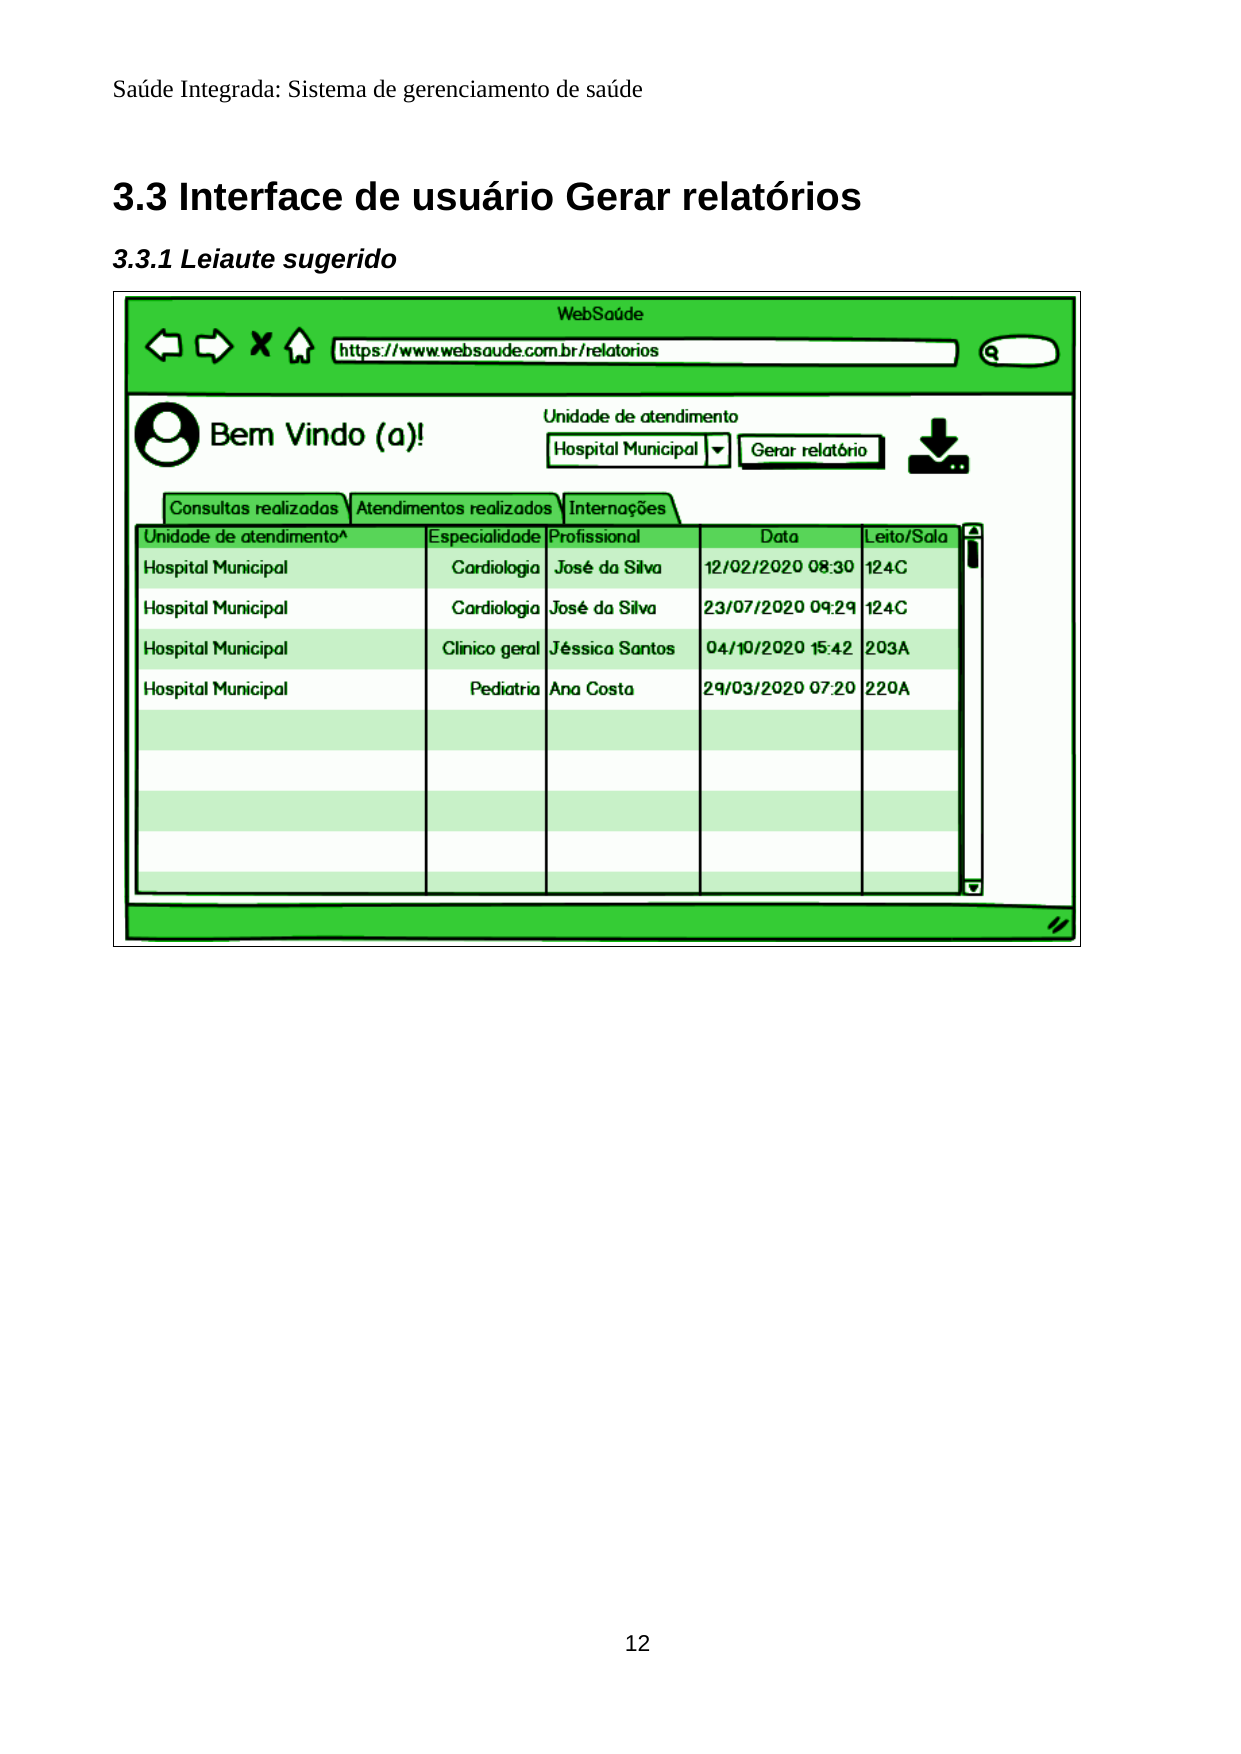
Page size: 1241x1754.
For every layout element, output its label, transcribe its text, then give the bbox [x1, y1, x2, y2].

subtitle 3.3 Interface de usuário Gerar relatórios [112, 173, 1162, 218]
picture [124, 296, 1077, 942]
table_header [114, 292, 1080, 946]
subtitle 3.3.1 Leiaute sugerido [112, 243, 1162, 274]
